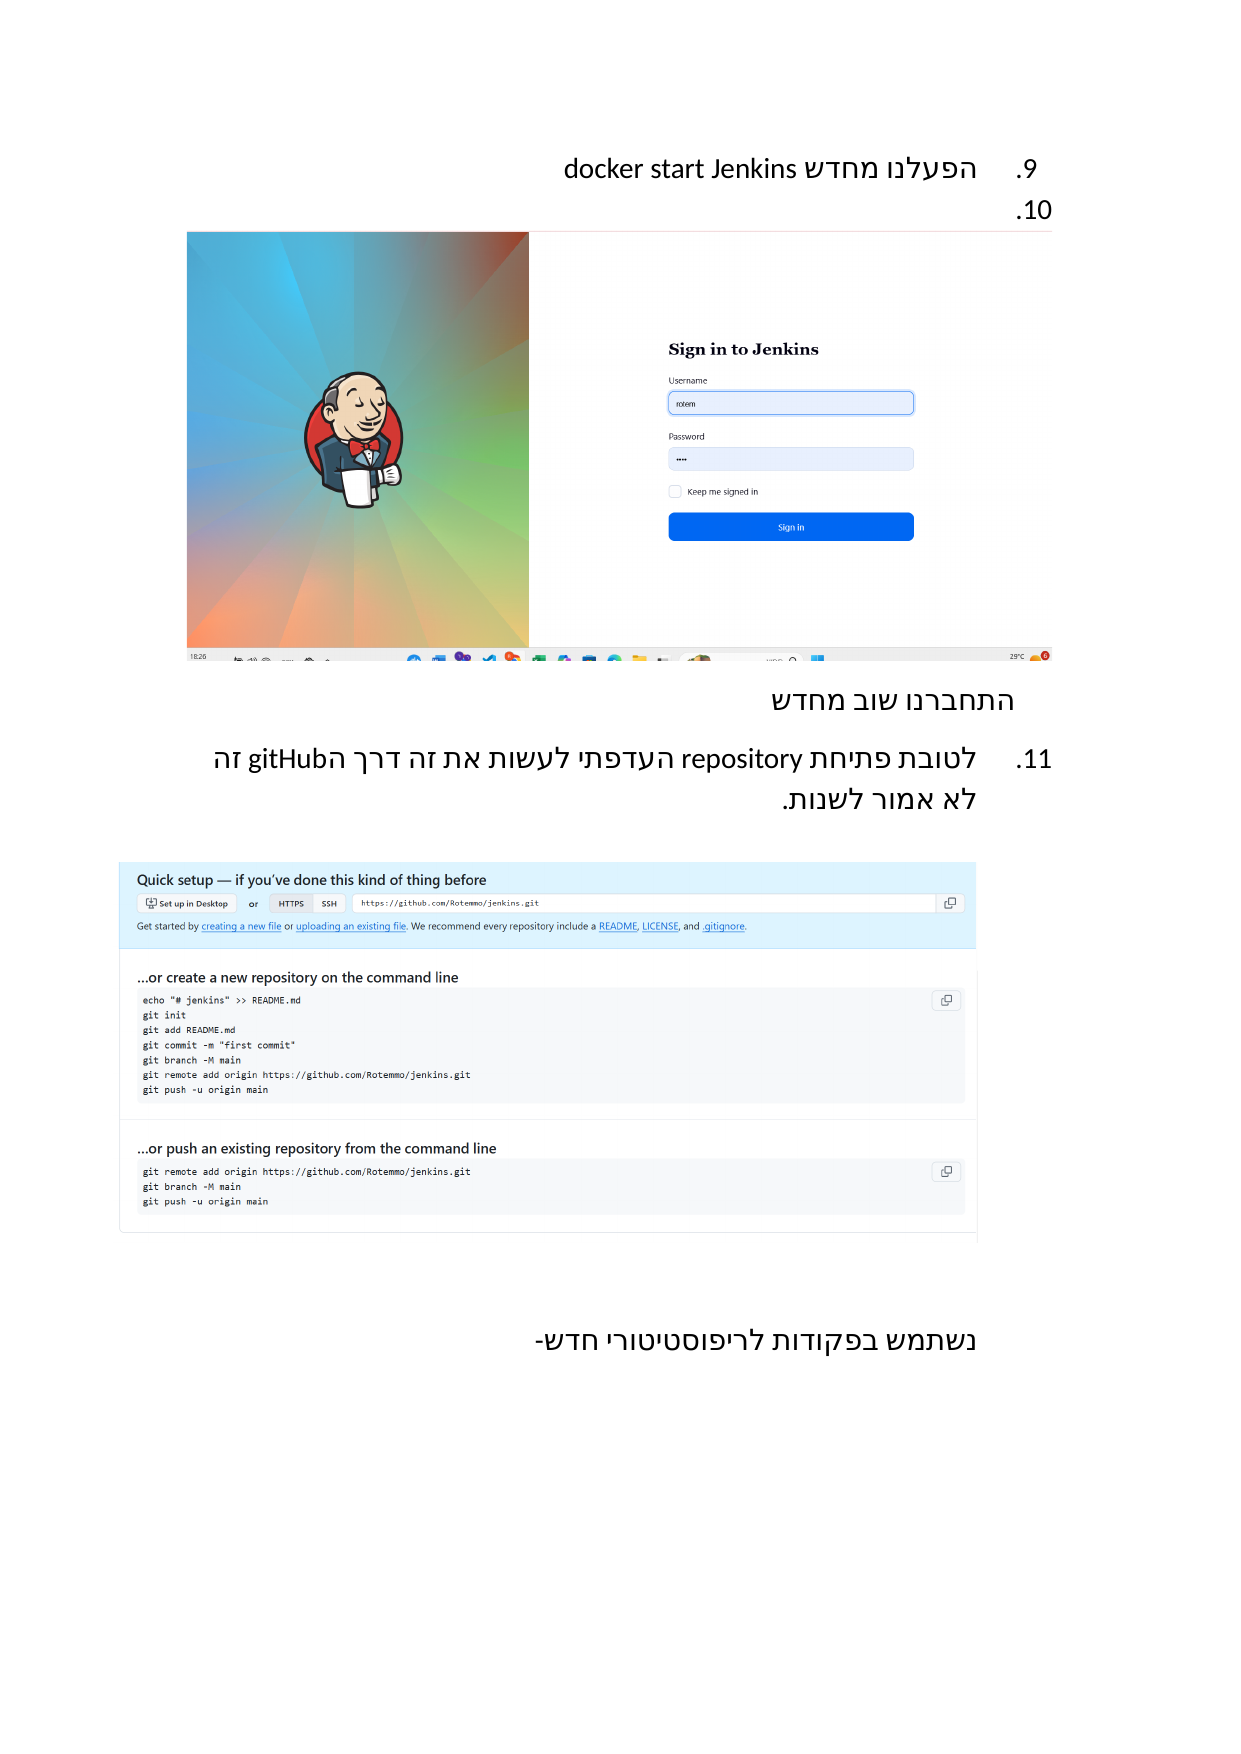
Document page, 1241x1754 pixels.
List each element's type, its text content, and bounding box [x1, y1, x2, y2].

text נשתמש בפקודות לריפוסטיטורי חדש- [187, 1322, 1053, 1358]
picture [112, 862, 978, 1243]
list הפעלנו מחדש docker start Jenkins [187, 150, 1015, 186]
picture [186, 230, 1053, 661]
list לטובת פתיחת repository העדפתי לעשות את זה דרך הgitHub זה לא אמור לשנות. [187, 740, 1015, 817]
text התחברנו שוב מחדש [187, 682, 1015, 718]
